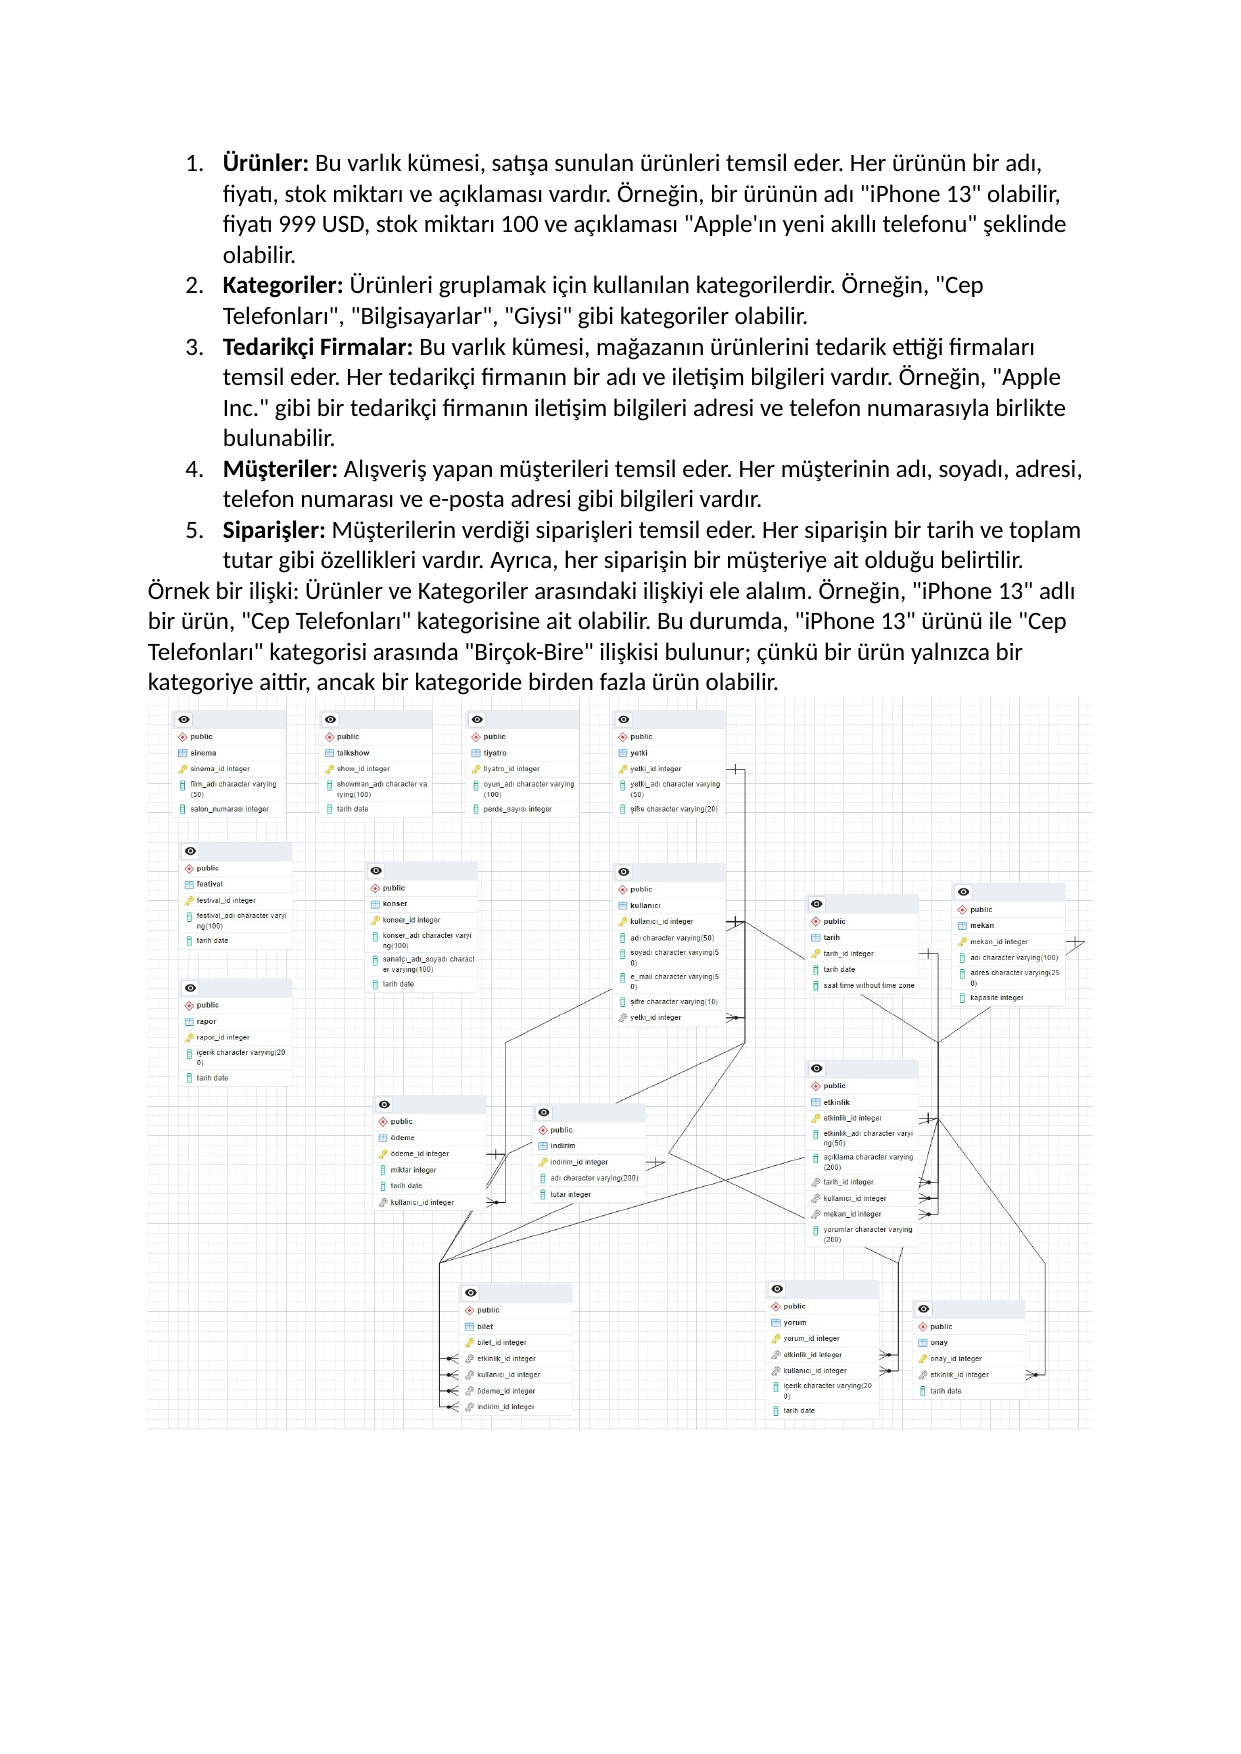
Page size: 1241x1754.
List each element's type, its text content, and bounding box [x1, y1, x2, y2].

list Tedarikçi Firmalar: Bu varlık kümesi, mağazanın ürünlerini tedarik ettiği firmaları temsil eder. Her tedarikçi firmanın bir adı ve iletişim bilgileri vardır. Örneğin, "Apple Inc." gibi bir tedarikçi firmanın iletişim bilgileri adresi ve telefon numarasıyla birlikte bulunabilir. [185, 331, 1093, 453]
picture [147, 697, 1093, 1430]
list Ürünler: Bu varlık kümesi, satışa sunulan ürünleri temsil eder. Her ürünün bir adı, fiyatı, stok miktarı ve açıklaması vardır. Örneğin, bir ürünün adı "iPhone 13" olabilir, fiyatı 999 USD, stok miktarı 100 ve açıklaması "Apple'ın yeni akıllı telefonu" şeklinde olabilir. [185, 148, 1093, 270]
list Kategoriler: Ürünleri gruplamak için kullanılan kategorilerdir. Örneğin, "Cep Telefonları", "Bilgisayarlar", "Giysi" gibi kategoriler olabilir. [185, 270, 1093, 331]
list Müşteriler: Alışveriş yapan müşterileri temsil eder. Her müşterinin adı, soyadı, adresi, telefon numarası ve e-posta adresi gibi bilgileri vardır. [185, 453, 1093, 514]
list Siparişler: Müşterilerin verdiği siparişleri temsil eder. Her siparişin bir tarih ve toplam tutar gibi özellikleri vardır. Ayrıca, her siparişin bir müşteriye ait olduğu belirtilir. [185, 514, 1093, 575]
text Örnek bir ilişki: Ürünler ve Kategoriler arasındaki ilişkiyi ele alalım. Örneğin, "iPhone 13" adlı bir ürün, "Cep Telefonları" kategorisine ait olabilir. Bu durumda, "iPhone 13" ürünü ile "Cep Telefonları" kategorisi arasında "Birçok-Bire" ilişkisi bulunur; çünkü bir ürün yalnızca bir kategoriye aittir, ancak bir kategoride birden fazla ürün olabilir. [148, 575, 1093, 697]
